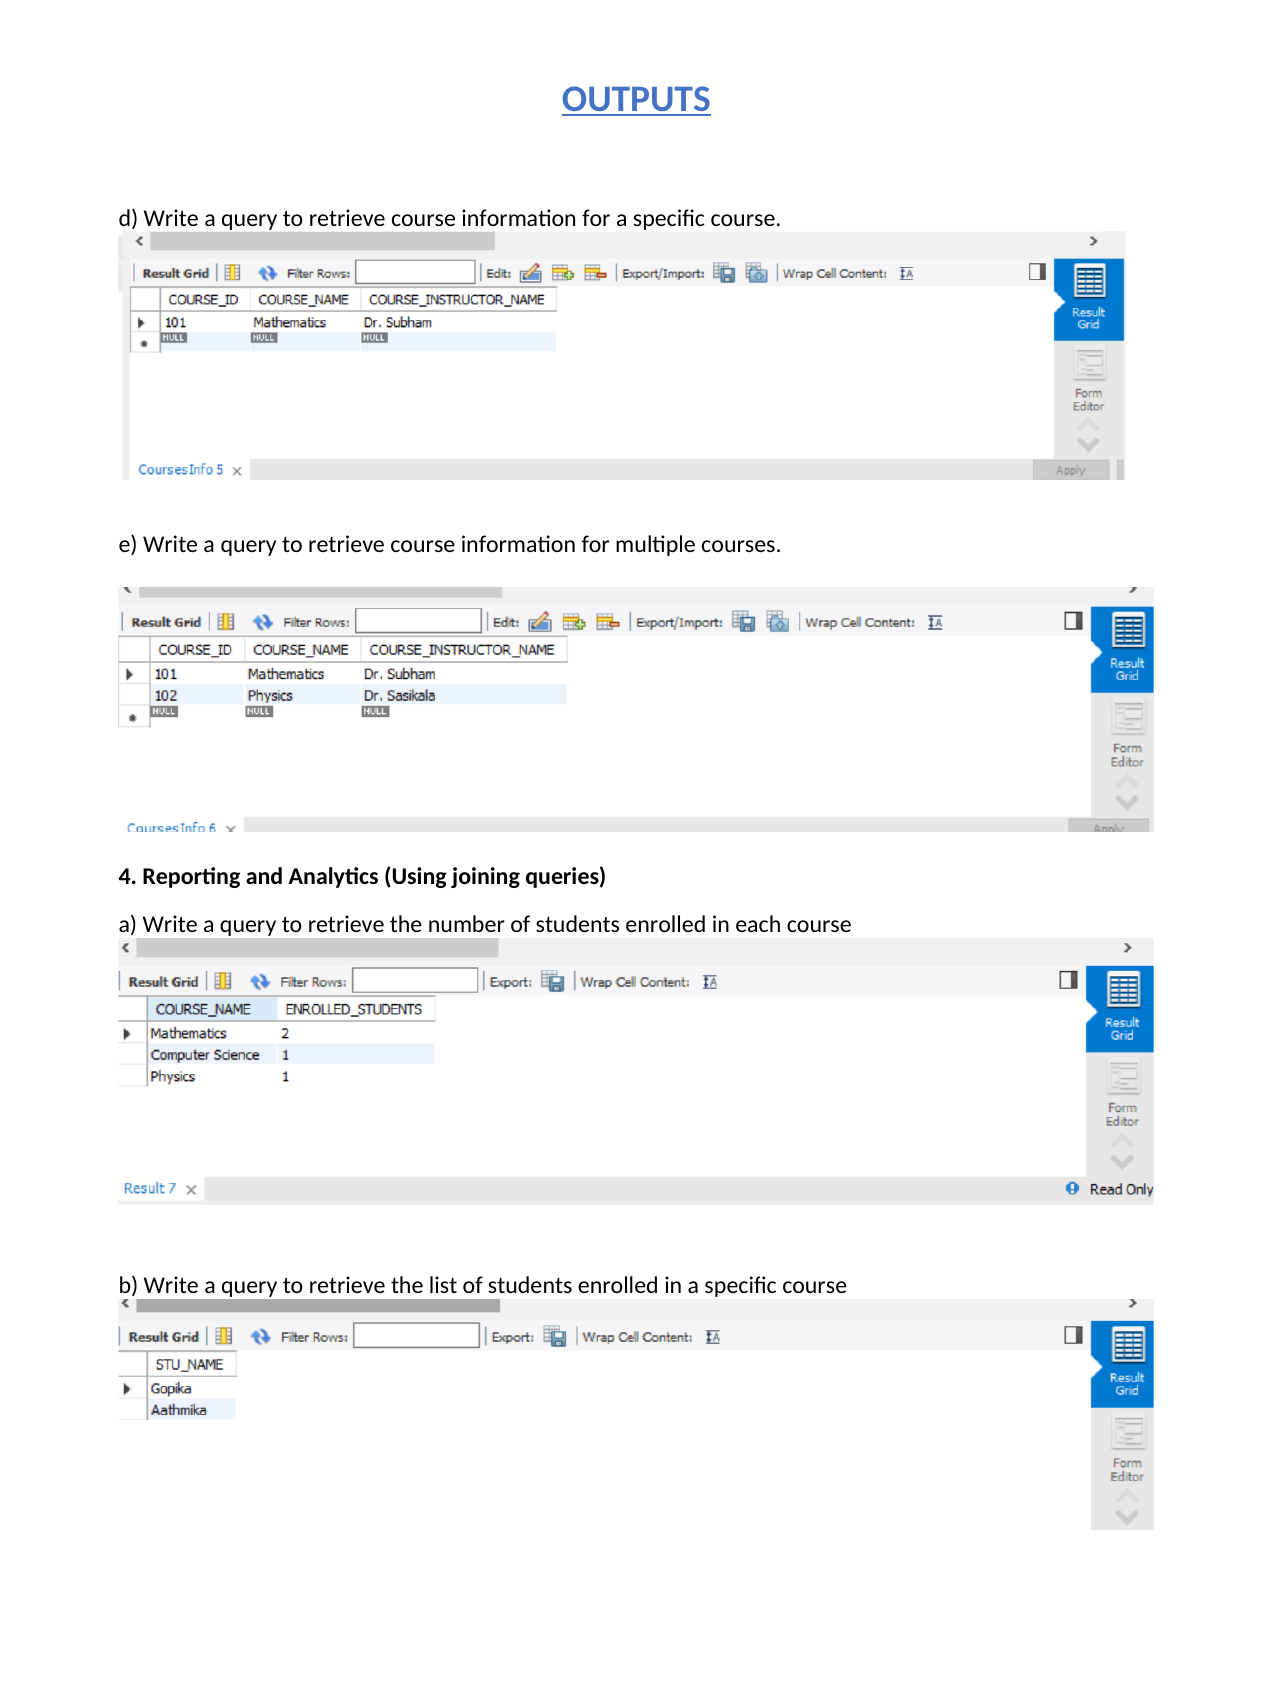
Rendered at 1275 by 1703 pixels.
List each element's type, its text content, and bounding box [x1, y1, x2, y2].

text 4. Reporting and Analytics (Using joining queries) [118, 861, 1154, 891]
text d) Write a query to retrieve course information for a specific course. [118, 203, 1154, 232]
picture [118, 938, 1154, 1205]
picture [118, 587, 1154, 832]
picture [118, 1299, 1154, 1530]
text b) Write a query to retrieve the list of students enrolled in a specific course [118, 1270, 1154, 1299]
text a) Write a query to retrieve the number of students enrolled in each course [118, 909, 1154, 938]
picture [118, 231, 1126, 480]
text e) Write a query to retrieve course information for multiple courses. [118, 529, 1154, 558]
